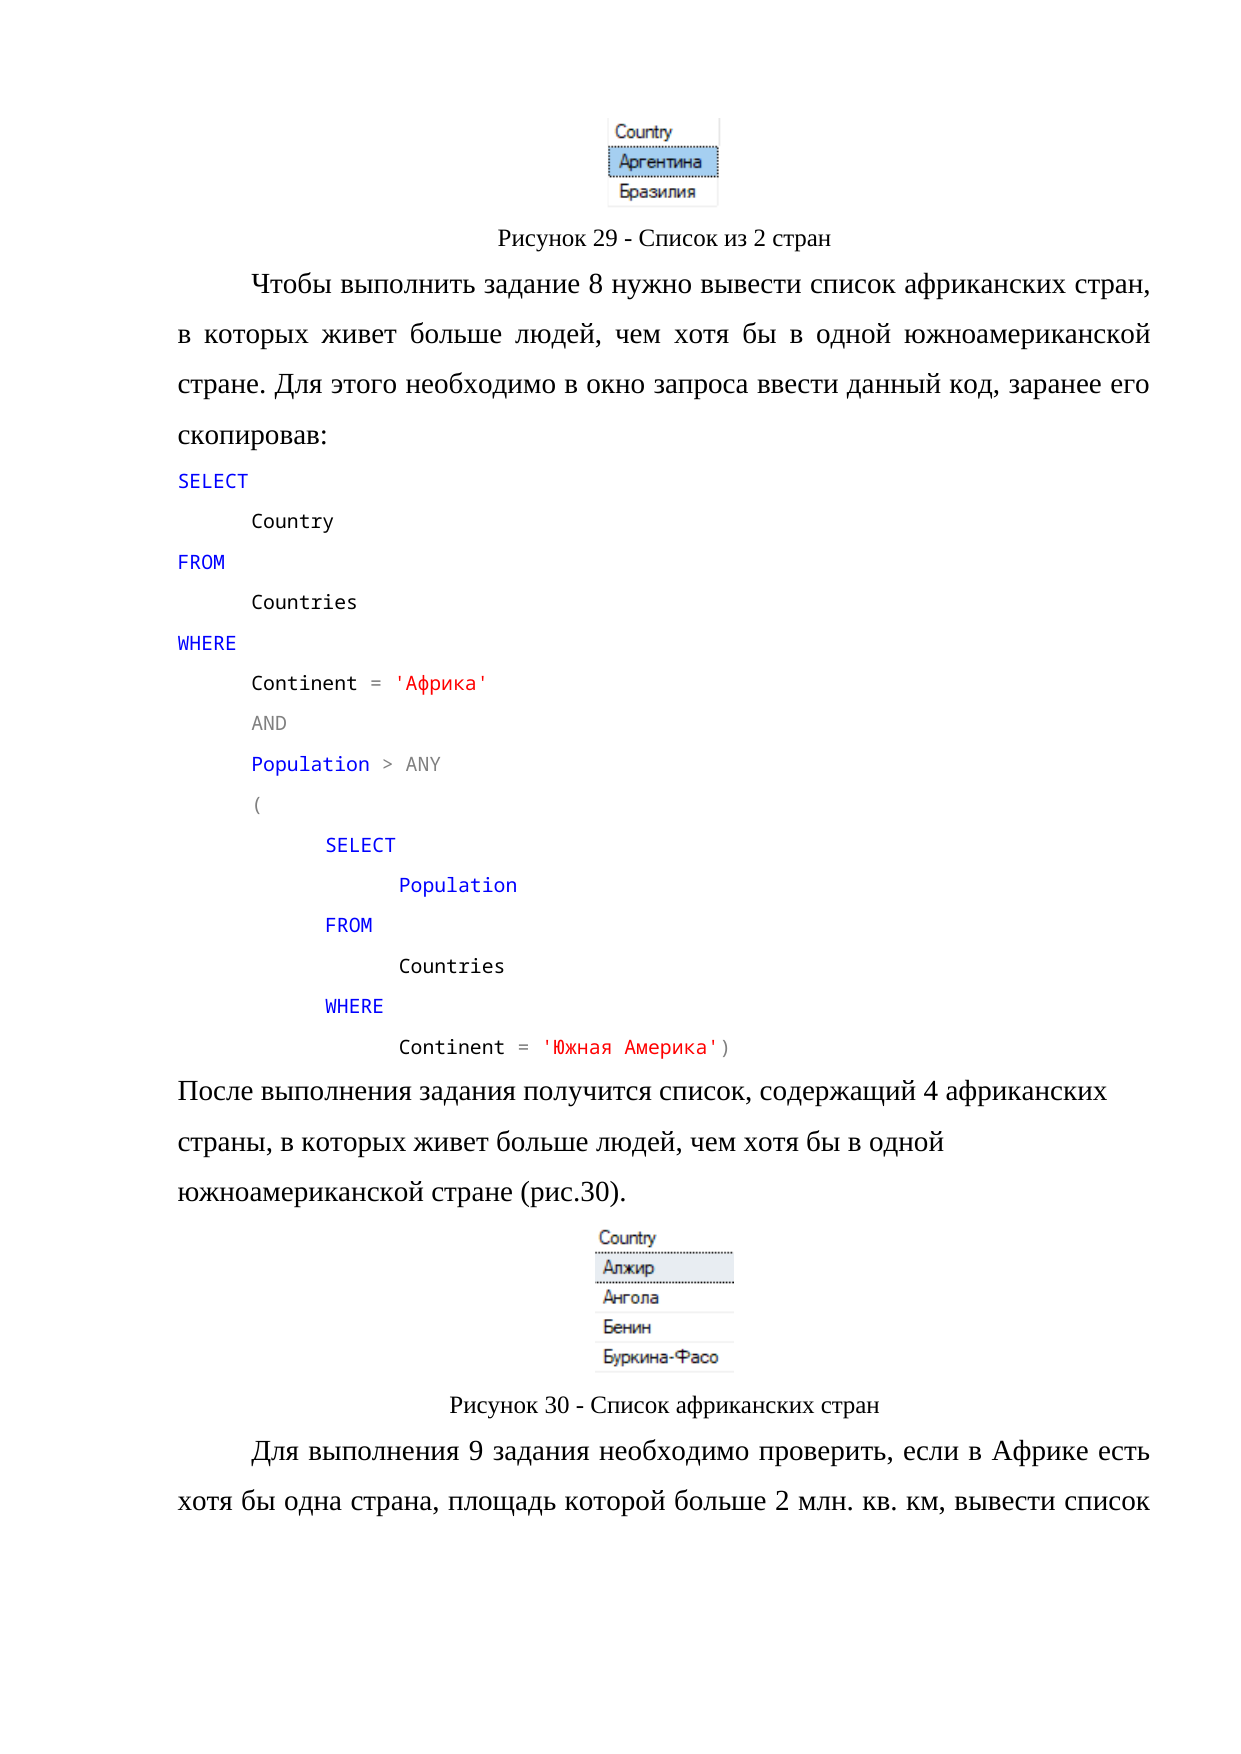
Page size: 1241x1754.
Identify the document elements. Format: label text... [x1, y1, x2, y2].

text ( [177, 790, 1152, 817]
text После выполнения задания получится список, содержащий 4 африканских страны, в которых живет больше людей, чем хотя бы в одной южноамериканской стране (рис.30). [177, 1073, 1152, 1207]
text FROM [177, 912, 1152, 939]
text FROM [177, 548, 1152, 575]
text Population [177, 871, 1152, 898]
text Population > ANY [177, 750, 1152, 777]
text AND [177, 709, 1152, 737]
picture [607, 118, 722, 209]
picture [595, 1224, 734, 1376]
text Country [177, 507, 1152, 534]
text WHERE [177, 629, 1152, 656]
text Countries [177, 588, 1152, 615]
text SELECT [177, 467, 1152, 494]
text Continent = 'Африка' [177, 669, 1152, 696]
text WHERE [177, 992, 1152, 1019]
text Рисунок 29 - Список из 2 стран [177, 223, 1152, 251]
text Countries [177, 952, 1152, 979]
text Чтобы выполнить задание 8 нужно вывести список африканских стран, в которых живет больше людей, чем хотя бы в одной южноамериканской стране. Для этого необходимо в окно запроса ввести данный код, заранее его скопировав: [177, 266, 1152, 450]
text Рисунок 30 - Список африканских стран [177, 1390, 1152, 1418]
text SELECT [177, 831, 1152, 858]
text Continent = 'Южная Америка') [177, 1033, 1152, 1060]
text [177, 1433, 1152, 1517]
